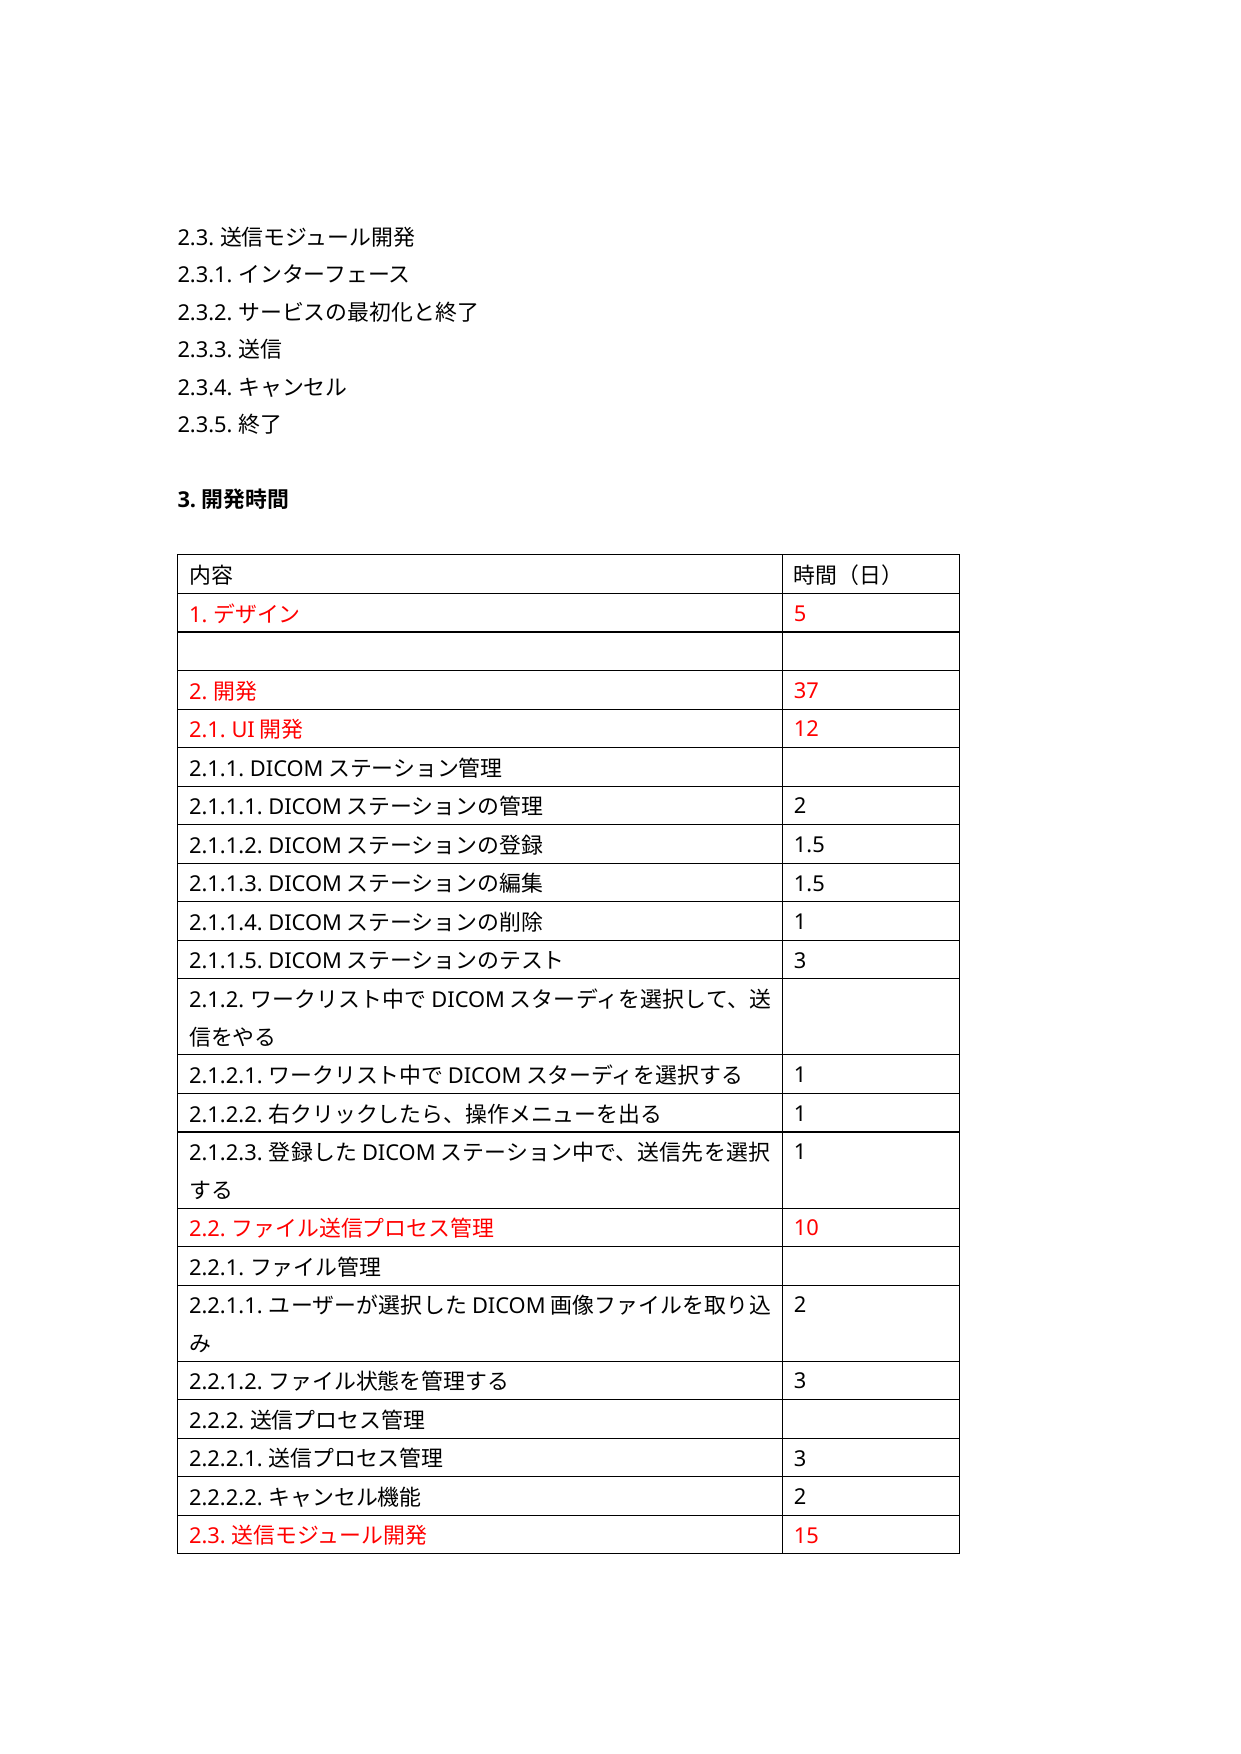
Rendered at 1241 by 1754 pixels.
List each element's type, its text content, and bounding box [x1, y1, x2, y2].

table_cell [783, 979, 959, 1054]
table_cell 2.2.2. 送信プロセス管理 [178, 1400, 782, 1438]
table_cell 2.2. ファイル送信プロセス管理 [178, 1209, 782, 1246]
table_cell 3 [783, 941, 959, 978]
table_cell 2.1.1. DICOMステーション管理 [178, 748, 782, 786]
table_cell 1. デザイン [178, 594, 782, 631]
table_cell 37 [783, 671, 959, 708]
table_cell 2.1. UI開発 [178, 710, 782, 747]
table_cell 1.5 [783, 864, 959, 901]
table_cell 15 [783, 1516, 959, 1553]
table_cell 3 [783, 1439, 959, 1476]
table_cell 1 [783, 902, 959, 940]
table_cell 2 [783, 1286, 959, 1361]
table_cell 2.1.2.3. 登録したDICOMステーション中で、送信先を選択する [178, 1133, 782, 1207]
table_header 時間（日） [783, 555, 959, 593]
table_cell 2.2.1.2. ファイル状態を管理する [178, 1362, 782, 1399]
table_cell 2.1.2.1. ワークリスト中でDICOMスターディを選択する [178, 1055, 782, 1093]
text 2.3.5. 終了 [177, 404, 1063, 442]
table_cell 2.1.1.2. DICOMステーションの登録 [178, 825, 782, 863]
table_cell 10 [783, 1209, 959, 1246]
table_cell 5 [783, 594, 959, 631]
table_cell 1 [783, 1133, 959, 1207]
table_cell 3 [783, 1362, 959, 1399]
table_cell 2.1.2. ワークリスト中でDICOMスターディを選択して、送信をやる [178, 979, 782, 1054]
table_cell 1 [783, 1055, 959, 1093]
table_cell 1 [783, 1094, 959, 1131]
table_cell 2 [783, 787, 959, 824]
text 2.3.2. サービスの最初化と終了 [177, 292, 1063, 329]
table_cell [178, 633, 782, 670]
table_cell 2.2.1.1. ユーザーが選択したDICOM画像ファイルを取り込み [178, 1286, 782, 1361]
table_cell 1.5 [783, 825, 959, 863]
table_cell 2.2.1. ファイル管理 [178, 1247, 782, 1284]
table_cell 2.2.2.2. キャンセル機能 [178, 1477, 782, 1515]
table_cell 12 [783, 710, 959, 747]
table_cell [783, 1400, 959, 1438]
table_cell 2.3. 送信モジュール開発 [178, 1516, 782, 1553]
table_cell [783, 1247, 959, 1284]
text 2.3. 送信モジュール開発 [177, 217, 1063, 254]
text 2.3.4. キャンセル [177, 367, 1063, 404]
table_cell [783, 633, 959, 670]
table_cell 2.1.1.1. DICOMステーションの管理 [178, 787, 782, 824]
table_cell 2. 開発 [178, 671, 782, 708]
table_cell 2 [783, 1477, 959, 1515]
table_cell 2.1.1.5. DICOMステーションのテスト [178, 941, 782, 978]
text 2.3.1. インターフェース [177, 254, 1063, 292]
text 3. 開発時間 [177, 479, 1063, 517]
table_cell 2.2.2.1. 送信プロセス管理 [178, 1439, 782, 1476]
table_cell 2.1.1.4. DICOMステーションの削除 [178, 902, 782, 940]
table_cell 2.1.2.2. 右クリックしたら、操作メニューを出る [178, 1094, 782, 1131]
table_cell [783, 748, 959, 786]
table_header 内容 [178, 555, 782, 593]
table_cell 2.1.1.3. DICOMステーションの編集 [178, 864, 782, 901]
text 2.3.3. 送信 [177, 329, 1063, 367]
